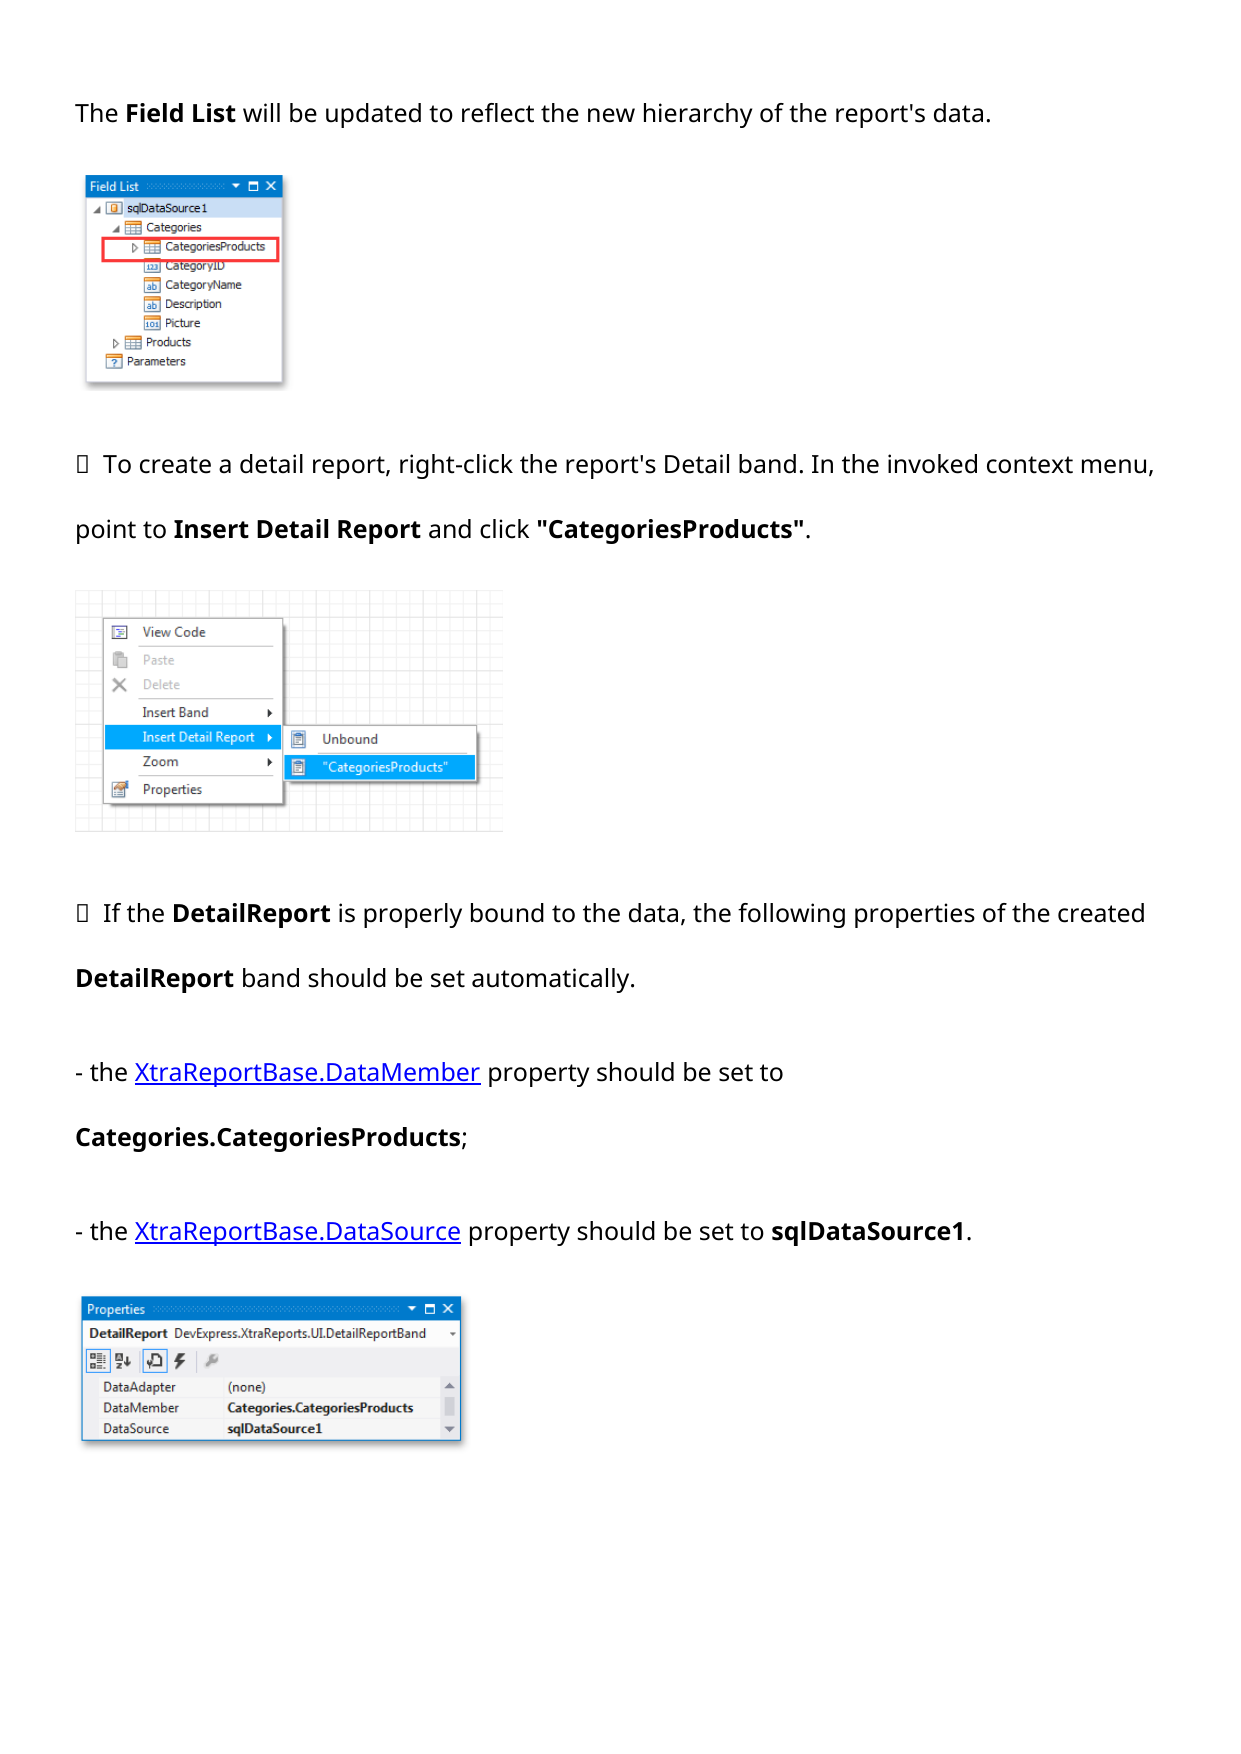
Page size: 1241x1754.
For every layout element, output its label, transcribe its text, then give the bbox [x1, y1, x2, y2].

picture [75, 175, 308, 391]
picture [75, 590, 503, 832]
text  To create a detail report, right-click the report's Detail band. In the invoked context menu, point to Insert Detail Report and click "CategoriesProducts". [75, 432, 1165, 562]
text - the XtraReportBase.DataSource property should be set to sqlDataSource1. [75, 1198, 1165, 1263]
text The Field List will be updated to reflect the new hierarchy of the report's data. [75, 81, 1165, 146]
picture [75, 1292, 472, 1454]
text  If the DetailReport is properly bound to the data, the following properties of the created DetailReport band should be set automatically. [75, 880, 1165, 1010]
text - the XtraReportBase.DataMember property should be set to Categories.CategoriesProducts; [75, 1039, 1165, 1169]
